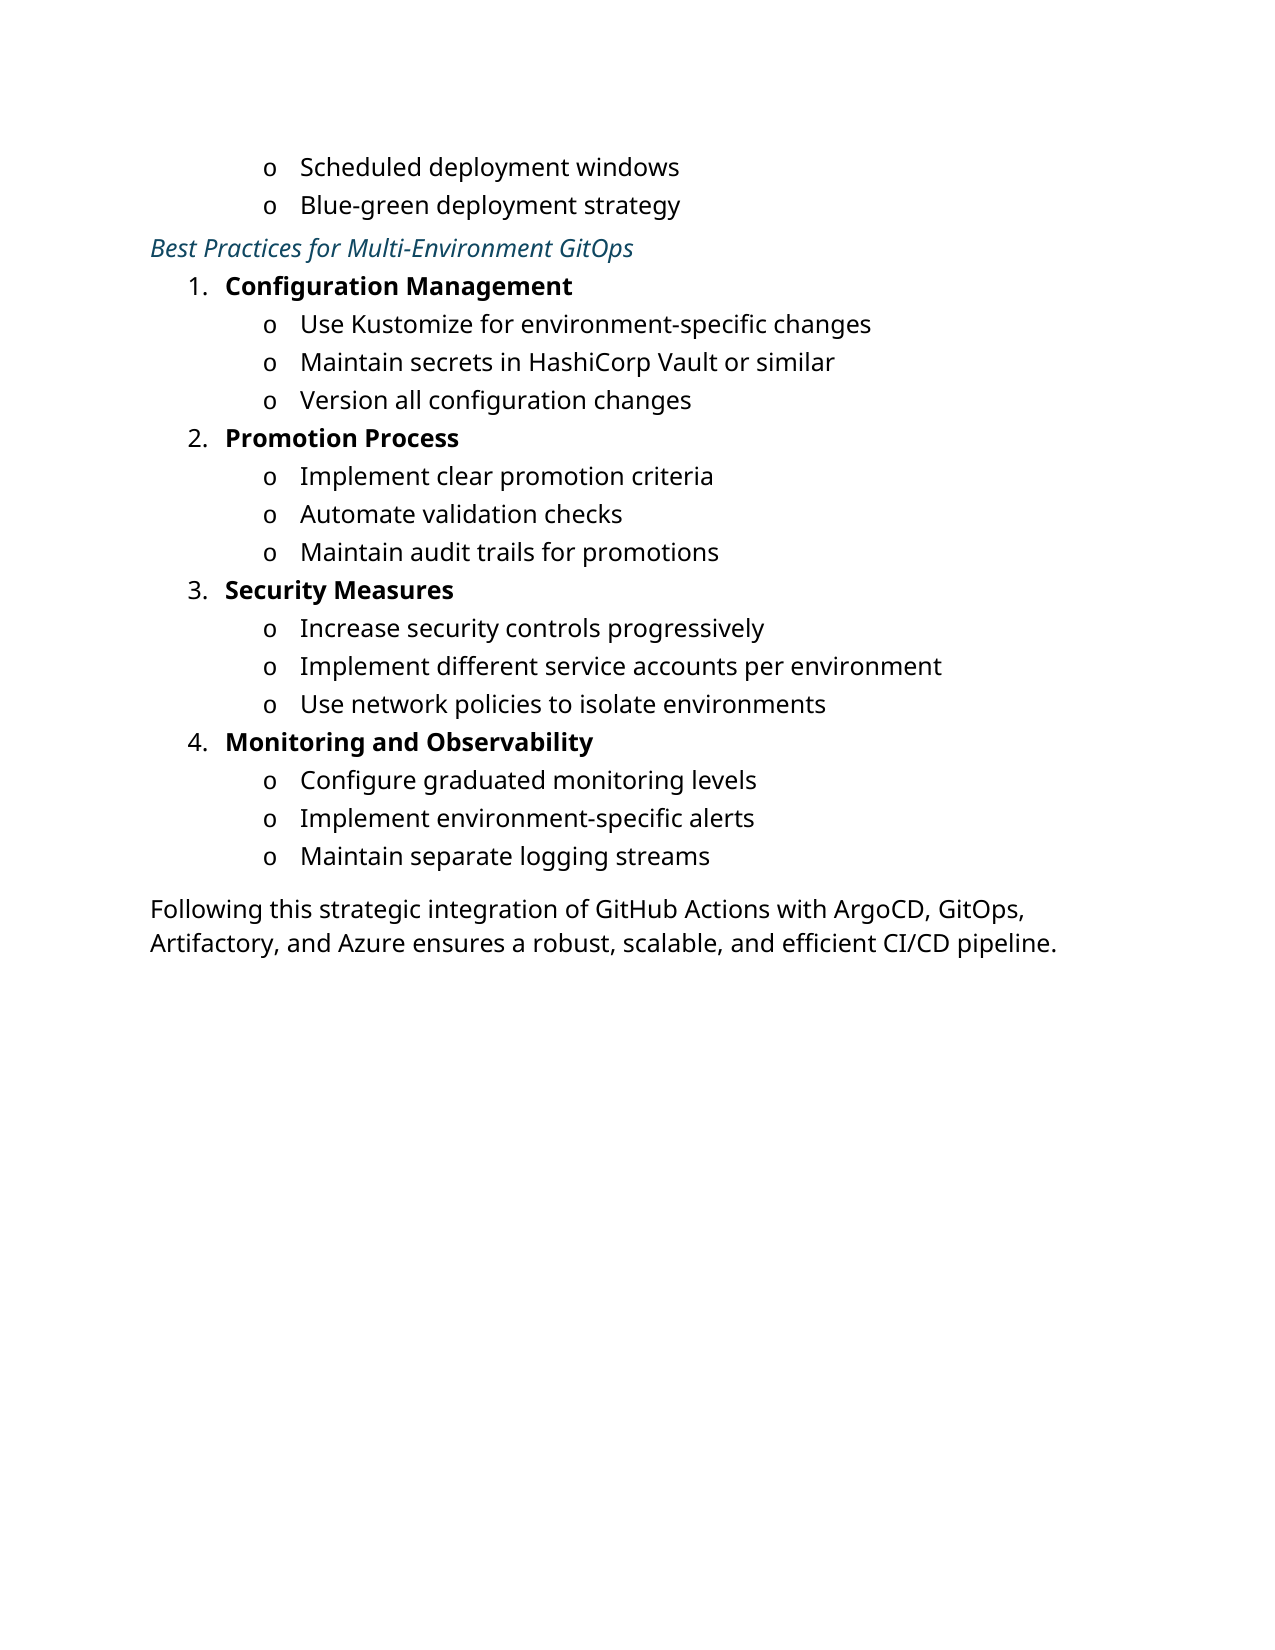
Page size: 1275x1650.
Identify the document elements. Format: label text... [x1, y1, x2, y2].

list Use Kustomize for environment-specific changes [262, 307, 1125, 341]
list Security Measures [187, 573, 1125, 607]
list Maintain secrets in HashiCorp Vault or similar [262, 345, 1125, 379]
list Configure graduated monitoring levels [262, 762, 1125, 797]
list Blue-green deployment strategy [262, 188, 1125, 222]
list Increase security controls progressively [262, 610, 1125, 645]
list Scheduled deployment windows [262, 150, 1125, 184]
list Configuration Management [187, 269, 1125, 303]
list Implement environment-specific alerts [262, 800, 1125, 834]
list Maintain audit trails for promotions [262, 534, 1125, 569]
list Automate validation checks [262, 497, 1125, 531]
subtitle Best Practices for Multi-Environment GitOps [150, 231, 1125, 265]
list Implement clear promotion criteria [262, 458, 1125, 493]
text Following this strategic integration of GitHub Actions with ArgoCD, GitOps, Artifactory, and Azure ensures a robust, scalable, and efficient CI/CD pipeline. [150, 891, 1125, 959]
list Version all configuration changes [262, 383, 1125, 417]
list Maintain separate logging streams [262, 838, 1125, 873]
list Use network policies to isolate environments [262, 686, 1125, 721]
list Monitoring and Observability [187, 724, 1125, 758]
list Implement different service accounts per environment [262, 648, 1125, 683]
list Promotion Process [187, 421, 1125, 455]
